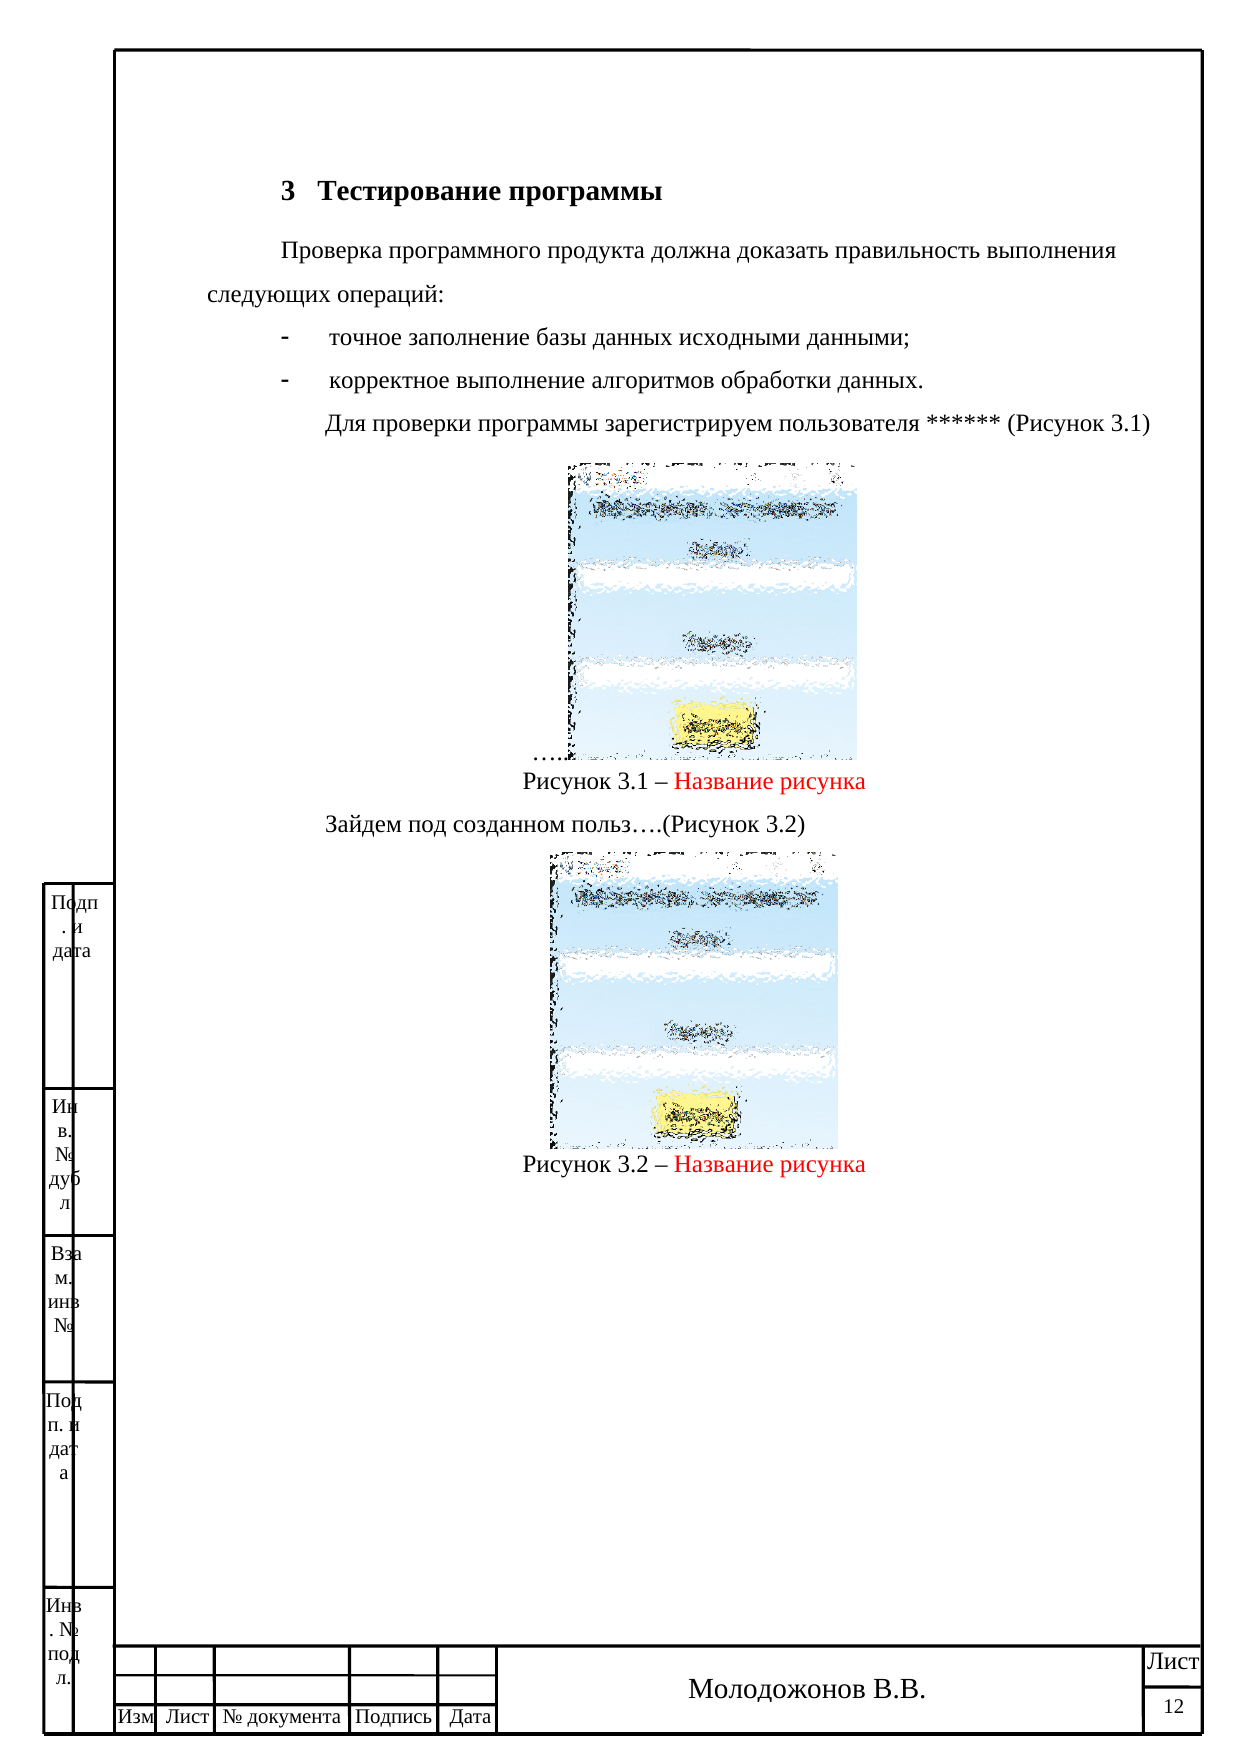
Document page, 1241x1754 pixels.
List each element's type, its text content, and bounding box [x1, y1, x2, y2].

list корректное выполнение алгоритмов обработки данных. [281, 365, 1181, 394]
text Для проверки программы зарегистрируем пользователя ****** (Рисунок 3.1) [325, 408, 1181, 437]
subtitle 3 Тестирование программы [207, 173, 1181, 206]
text Рисунок 3.2 – Название рисунка [207, 1149, 1181, 1178]
list точное заполнение базы данных исходными данными; [281, 322, 1181, 351]
text Рисунок 3.1 – Название рисунка [207, 766, 1181, 795]
picture [568, 463, 857, 760]
text Проверка программного продукта должна доказать правильность выполнения следующих операций: [207, 236, 1181, 307]
picture [550, 852, 838, 1149]
text Зайдем под созданном польз….(Рисунок 3.2) [325, 809, 1181, 838]
